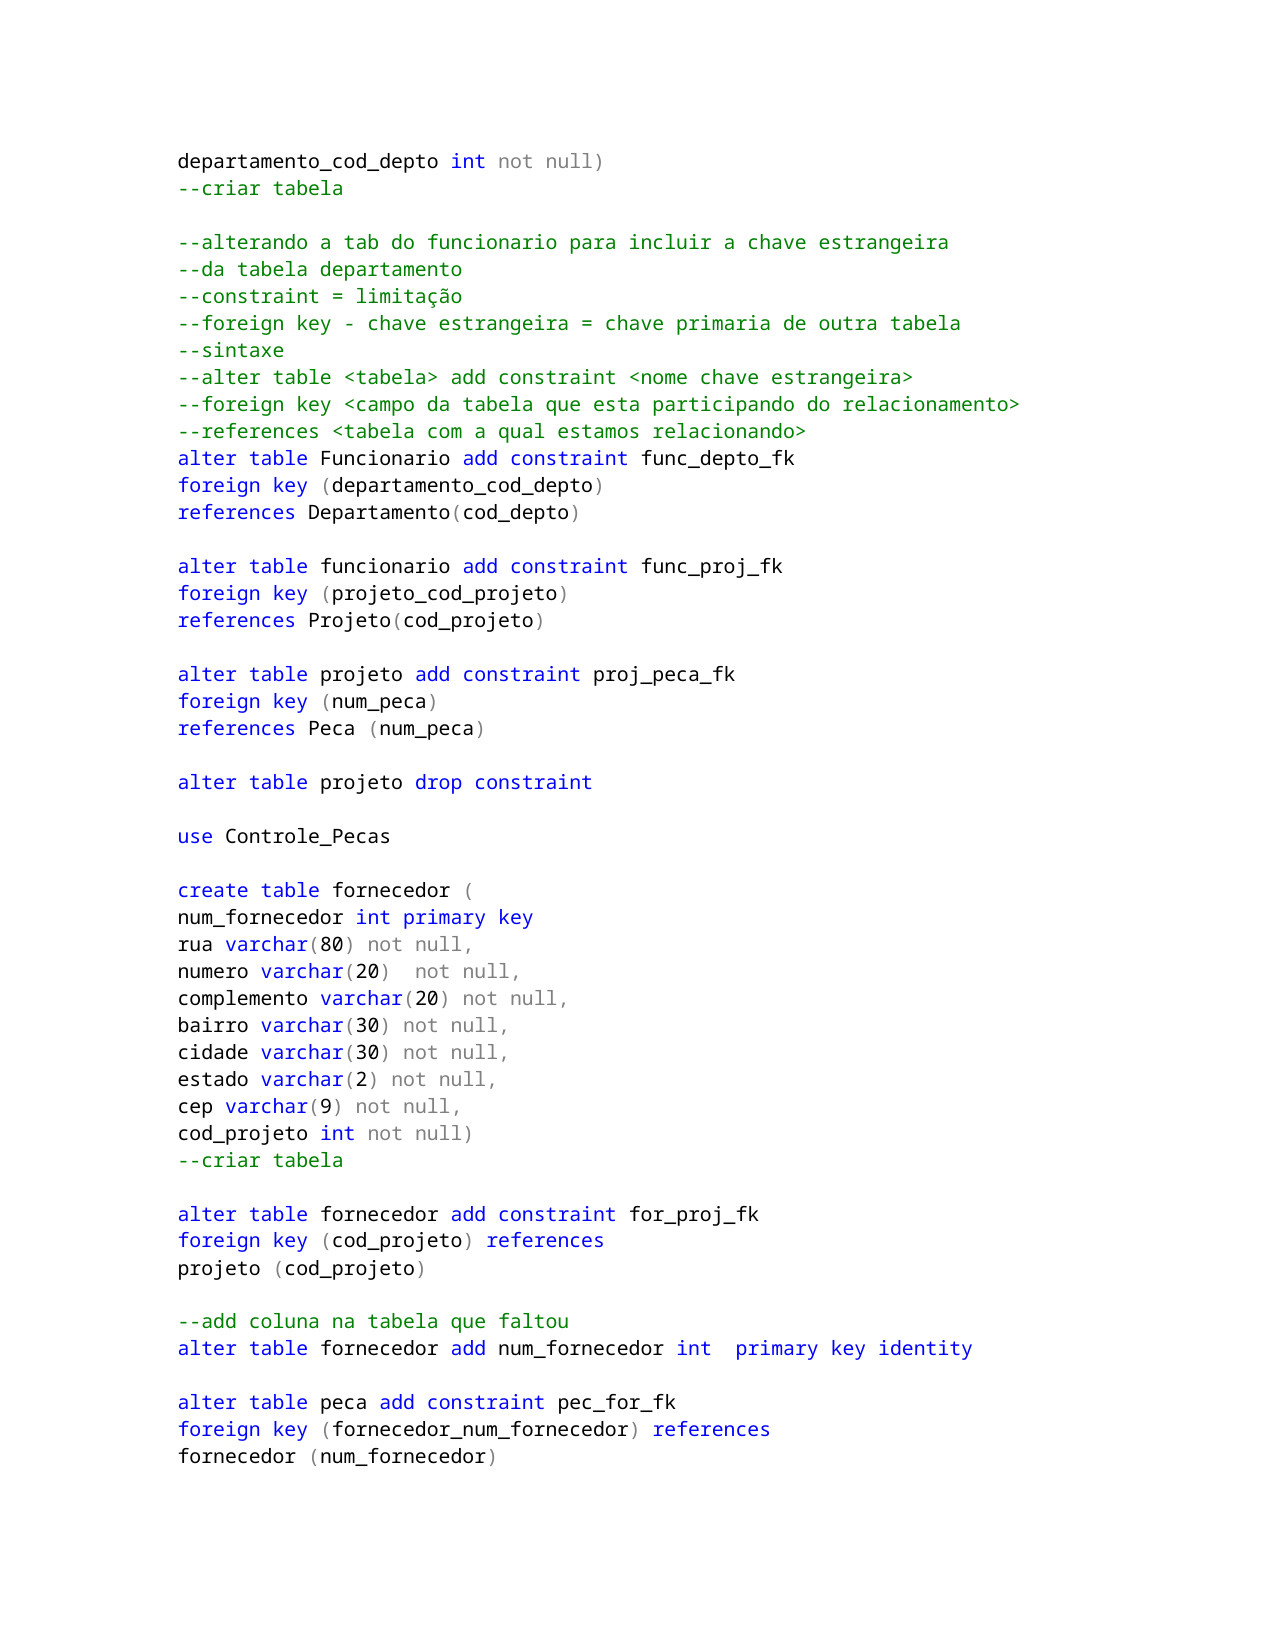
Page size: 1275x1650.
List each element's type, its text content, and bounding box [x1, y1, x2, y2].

text create table fornecedor ( [177, 876, 1098, 903]
text alter table projeto drop constraint [177, 768, 1098, 795]
text --da tabela departamento [177, 256, 1098, 282]
text foreign key (cod_projeto) references [177, 1227, 1098, 1254]
text --alter table <tabela> add constraint <nome chave estrangeira> [177, 363, 1098, 390]
text foreign key (num_peca) [177, 687, 1098, 714]
text num_fornecedor int primary key [177, 903, 1098, 930]
text references Projeto(cod_projeto) [177, 606, 1098, 633]
text --sintaxe [177, 336, 1098, 363]
text references Peca (num_peca) [177, 714, 1098, 741]
text --foreign key - chave estrangeira = chave primaria de outra tabela [177, 309, 1098, 336]
text alter table fornecedor add constraint for_proj_fk [177, 1200, 1098, 1227]
text --criar tabela [177, 174, 1098, 202]
text numero varchar(20) not null, [177, 957, 1098, 984]
text estado varchar(2) not null, [177, 1065, 1098, 1092]
text complemento varchar(20) not null, [177, 984, 1098, 1011]
text --foreign key <campo da tabela que esta participando do relacionamento> [177, 390, 1098, 417]
text --constraint = limitação [177, 282, 1098, 309]
text alter table fornecedor add num_fornecedor int primary key identity [177, 1335, 1098, 1362]
text alter table funcionario add constraint func_proj_fk [177, 552, 1098, 579]
text --add coluna na tabela que faltou [177, 1308, 1098, 1335]
text --references <tabela com a qual estamos relacionando> [177, 417, 1098, 444]
text references Departamento(cod_depto) [177, 498, 1098, 525]
text bairro varchar(30) not null, [177, 1011, 1098, 1038]
text use Controle_Pecas [177, 822, 1098, 849]
text alter table peca add constraint pec_for_fk [177, 1389, 1098, 1416]
text --criar tabela [177, 1146, 1098, 1173]
text alter table Funcionario add constraint func_depto_fk [177, 444, 1098, 471]
text cod_projeto int not null) [177, 1119, 1098, 1146]
text --alterando a tab do funcionario para incluir a chave estrangeira [177, 228, 1098, 256]
text foreign key (projeto_cod_projeto) [177, 579, 1098, 606]
text rua varchar(80) not null, [177, 930, 1098, 957]
text alter table projeto add constraint proj_peca_fk [177, 660, 1098, 687]
text cidade varchar(30) not null, [177, 1038, 1098, 1065]
text fornecedor (num_fornecedor) [177, 1443, 1098, 1469]
text cep varchar(9) not null, [177, 1092, 1098, 1119]
text departamento_cod_depto int not null) [177, 148, 1098, 174]
text foreign key (departamento_cod_depto) [177, 471, 1098, 498]
text projeto (cod_projeto) [177, 1254, 1098, 1281]
text foreign key (fornecedor_num_fornecedor) references [177, 1416, 1098, 1443]
